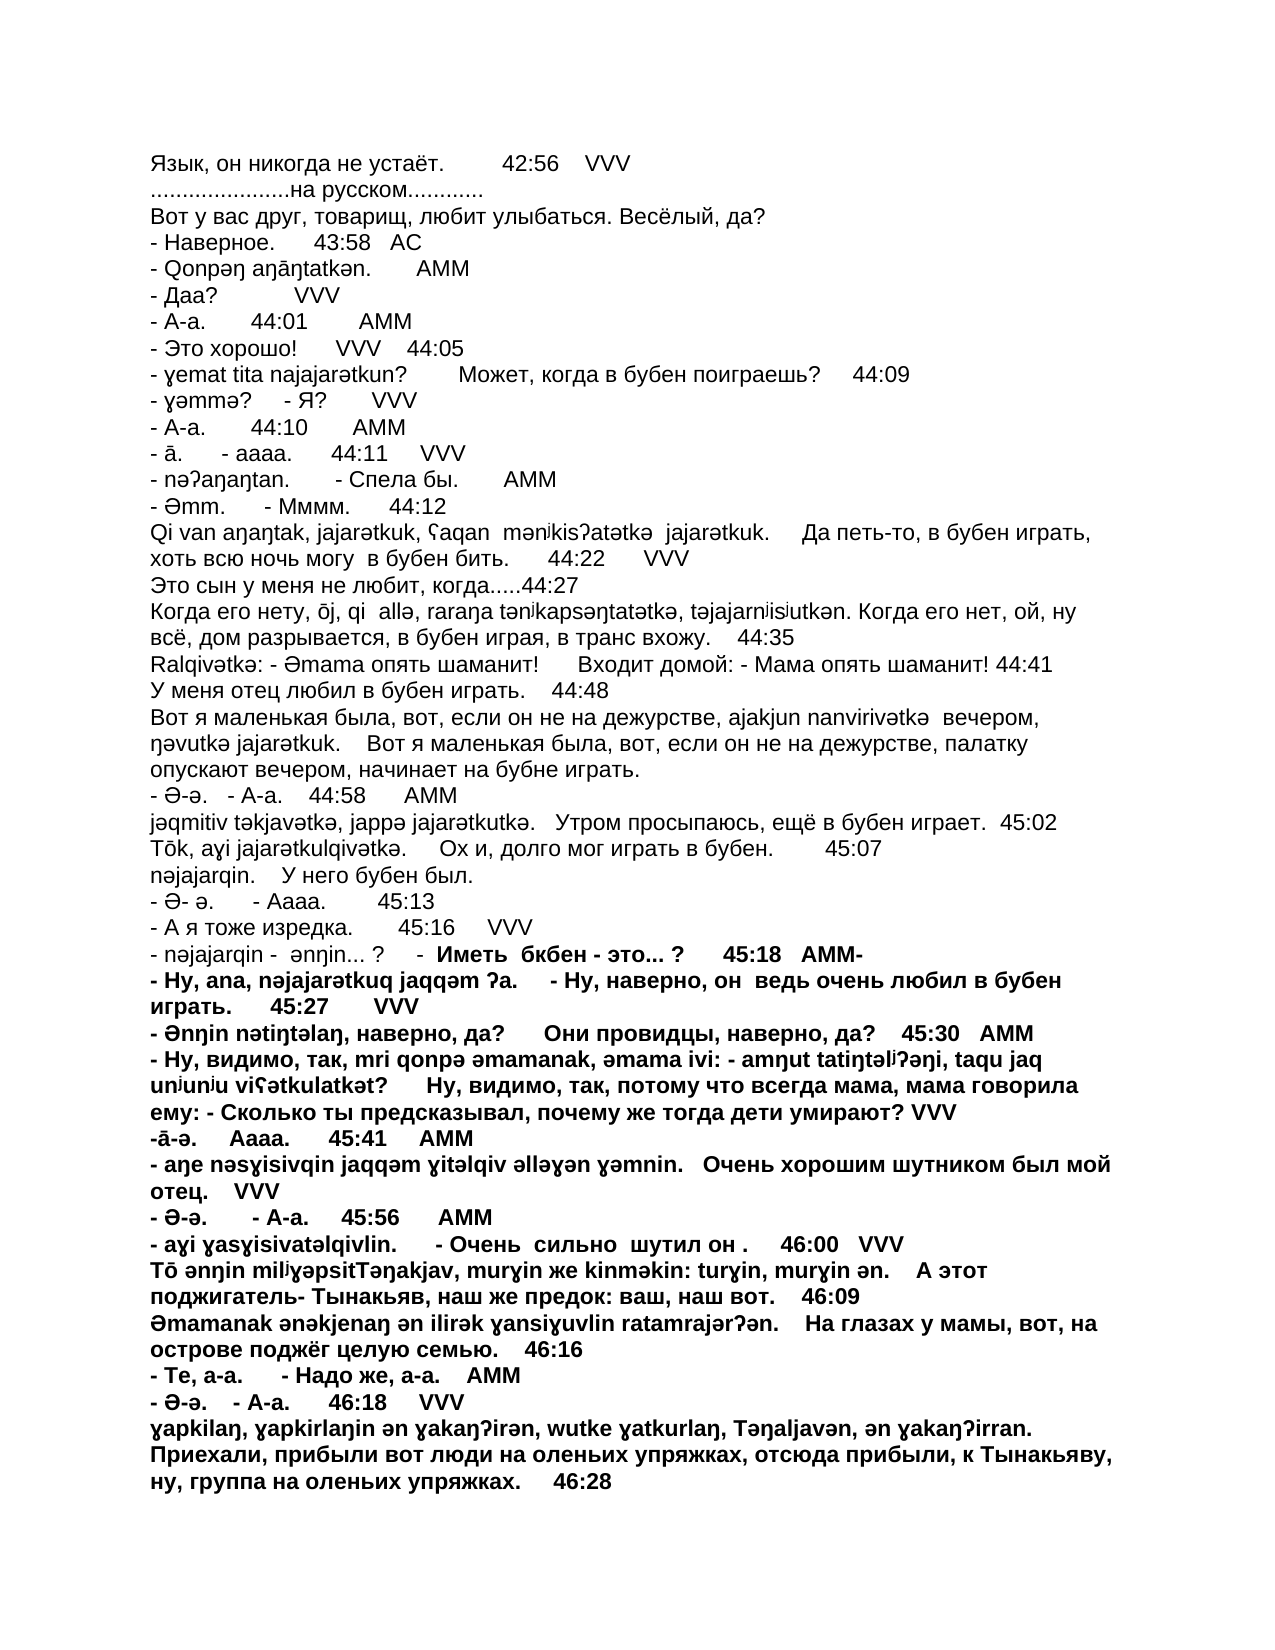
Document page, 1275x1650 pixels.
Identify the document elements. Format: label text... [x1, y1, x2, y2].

text Это сын у меня не любит, когда.....44:27 [150, 572, 1125, 598]
text Əmamanak ənəkjenaŋ ən ilirək ɣansiɣuvlin ratamrajərʔən. На глазах у мамы, вот, на острове поджёг целую семью. 46:16 [150, 1309, 1125, 1362]
text - aɣi ɣasɣisivatəlqivlin. - Очень сильно шутил он . 46:00 VVV [150, 1231, 1125, 1257]
text - Qonpəŋ aŋāŋtatkən. АММ [150, 255, 1125, 282]
text Tо̄ ənŋin milʲɣəpsitTəŋakjav, murɣin же kinməkin: turɣin, murɣin ən. А этот поджигатель- Тынакьяв, наш же предок: ваш, наш вот. 46:09 [150, 1257, 1125, 1309]
text - Ənŋin nətiŋtəlaŋ, наверно, да? Они провидцы, наверно, да? 45:30 АММ [150, 1020, 1125, 1046]
text -ā-ə. Аааа. 45:41 АММ [150, 1125, 1125, 1151]
text - Ə-ə. - А-а. 46:18 VVV [150, 1389, 1125, 1415]
text - aŋe nəsɣisivqin jaqqəm ɣitəlqiv əlləɣən ɣəmnin. Очень хорошим шутником был мой отец. VVV [150, 1151, 1125, 1204]
text Когда его нету, о̄j, qi allə, raraŋa tənʲkapsəŋtatətkə, təjajarnʲisʲutkən. Когда его нет, ой, ну всё, дом разрывается, в бубен играя, в транс вхожу. 44:35 [150, 598, 1125, 651]
text - Ну, видимо, так, mri qonpə əmamanak, əmama ivi: - amŋut tatiŋtəlʲʔəŋi, taqu jaq unʲunʲu viʕətkulatkət? Ну, видимо, так, потому что всегда мама, мама говорила ему: - Сколько ты предсказывал, почему же тогда дети умирают? VVV [150, 1046, 1125, 1125]
text - ɣəmmə? - Я? VVV [150, 387, 1125, 413]
text Вот у вас друг, товарищ, любит улыбаться. Весёлый, да? [150, 203, 1125, 229]
text Язык, он никогда не устаёт. 42:56 VVV [150, 150, 1125, 176]
text - nəʔaŋaŋtan. - Спела бы. АММ [150, 466, 1125, 493]
text - Te, a-a. - Надо же, а-а. АММ [150, 1362, 1125, 1389]
text jəqmitiv təkjavətkə, jappə jajarətkutkə. Утром просыпаюсь, ещё в бубен играет. 45:02 [150, 809, 1125, 835]
text Tо̄k, aɣi jajarətkulqivətkə. Ох и, долго мог играть в бубен. 45:07 [150, 835, 1125, 862]
text ɣapkilaŋ, ɣapkirlaŋin ən ɣakaŋʔirən, wutke ɣatkurlaŋ, Təŋaljavən, ən ɣakaŋʔirran. Приехали, прибыли вот люди на оленьих упряжках, отсюда прибыли, к Тынакьяву, ну, группа на оленьих упряжках. 46:28 [150, 1415, 1125, 1494]
text - ā. - aaaa. 44:11 VVV [150, 440, 1125, 466]
text - А-а. 44:10 АММ [150, 413, 1125, 440]
text - Ə-ə. - А-а. 45:56 АММ [150, 1204, 1125, 1231]
text У меня отец любил в бубен играть. 44:48 [150, 677, 1125, 703]
text - ɣemat tita najajarətkun? Может, когда в бубен поиграешь? 44:09 [150, 361, 1125, 387]
text Вот я маленькая была, вот, если он не на дежурстве, ajakjun nanvirivətkə вечером, ŋəvutkə jajarətkuk. Вот я маленькая была, вот, если он не на дежурстве, палатку опускают вечером, начинает на бубне играть. [150, 703, 1125, 782]
text Qi van aŋaŋtak, jajarətkuk, ʕaqan mənʲkisʔatətkə jajarətkuk. Да петь-то, в бубен играть, хоть всю ночь могу в бубен бить. 44:22 VVV [150, 519, 1125, 572]
text - А я тоже изредка. 45:16 VVV [150, 914, 1125, 941]
text - Это хорошо! VVV 44:05 [150, 334, 1125, 361]
text - Ə-ə. - А-а. 44:58 АММ [150, 782, 1125, 809]
text - Ə- ə. - Аааа. 45:13 [150, 888, 1125, 914]
text - Наверное. 43:58 АС [150, 229, 1125, 255]
text - Даа? VVV [150, 282, 1125, 308]
text - Ну, ana, nəjajarətkuq jaqqəm ʔa. - Ну, наверно, он ведь очень любил в бубен играть. 45:27 VVV [150, 967, 1125, 1020]
text nəjajarqin. У него бубен был. [150, 862, 1125, 888]
text Ralqivətkə: - Əmama опять шаманит! Входит домой: - Мама опять шаманит! 44:41 [150, 651, 1125, 677]
text - Əmm. - Мммм. 44:12 [150, 493, 1125, 519]
text ......................на русском............ [150, 176, 1125, 203]
text - А-а. 44:01 АММ [150, 308, 1125, 334]
text - nəjajarqin - ənŋin... ? - Иметь бкбен - это... ? 45:18 АММ- [150, 941, 1125, 967]
